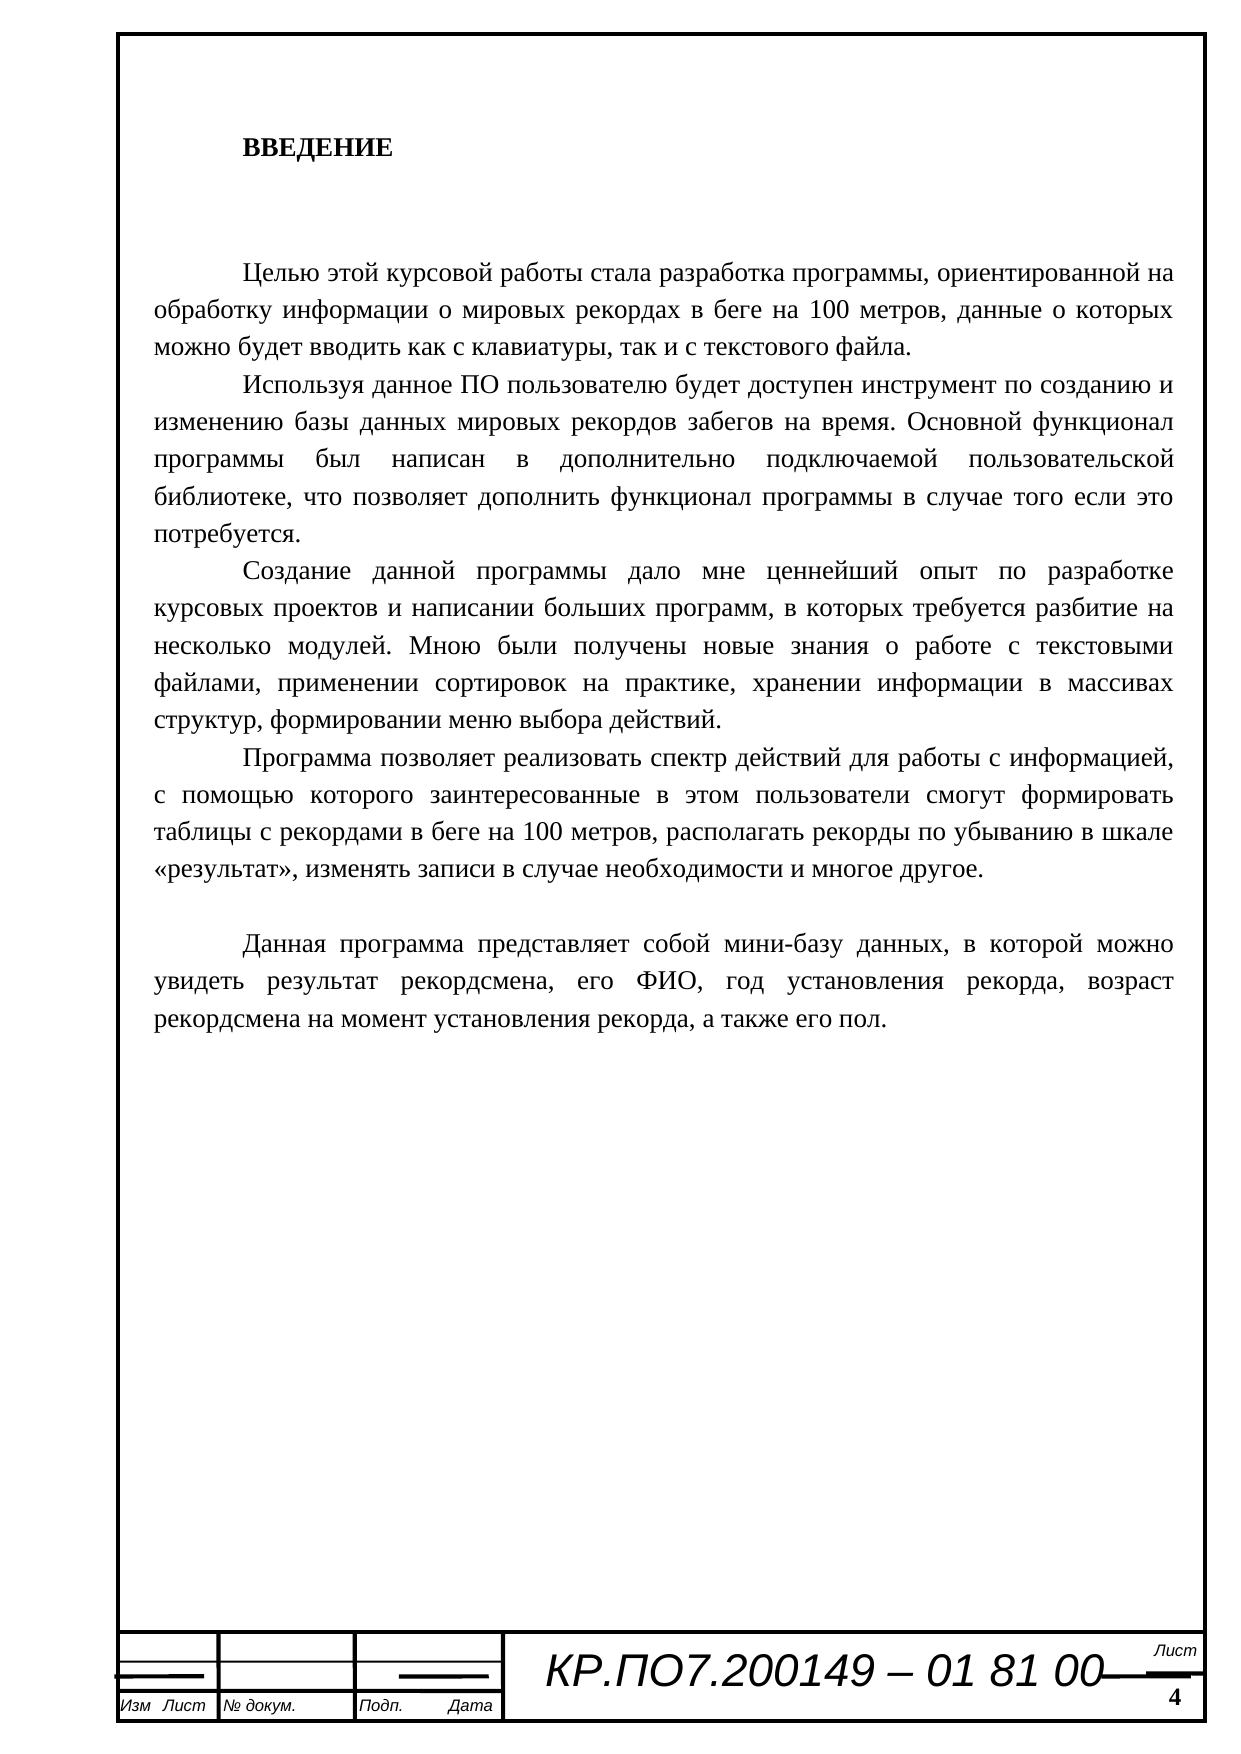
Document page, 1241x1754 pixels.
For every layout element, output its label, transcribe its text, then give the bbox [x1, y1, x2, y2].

text Программа позволяет реализовать спектр действий для работы с информацией, с помощью которого заинтересованные в этом пользователи смогут формировать таблицы с рекордами в беге на 100 метров, располагать рекорды по убыванию в шкале «результат», изменять записи в случае необходимости и многое другое. [153, 741, 1175, 884]
text Используя данное ПО пользователю будет доступен инструмент по созданию и изменению базы данных мировых рекордов забегов на время. Основной функционал программы был написан в дополнительно подключаемой пользовательской библиотеке, что позволяет дополнить функционал программы в случае того если это потребуется. [153, 368, 1175, 548]
text Целью этой курсовой работы стала разработка программы, ориентированной на обработку информации о мировых рекордах в беге на 100 метров, данные о которых можно будет вводить как с клавиатуры, так и с текстового файла. [153, 256, 1175, 362]
subtitle ВВЕДЕНИЕ [153, 131, 1175, 162]
text Данная программа представляет собой мини-базу данных, в которой можно увидеть результат рекордсмена, его ФИО, год установления рекорда, возраст рекордсмена на момент установления рекорда, а также его пол. [153, 927, 1175, 1033]
text Создание данной программы дало мне ценнейший опыт по разработке курсовых проектов и написании больших программ, в которых требуется разбитие на несколько модулей. Мною были получены новые знания о работе с текстовыми файлами, применении сортировок на практике, хранении информации в массивах структур, формировании меню выбора действий. [153, 554, 1175, 734]
